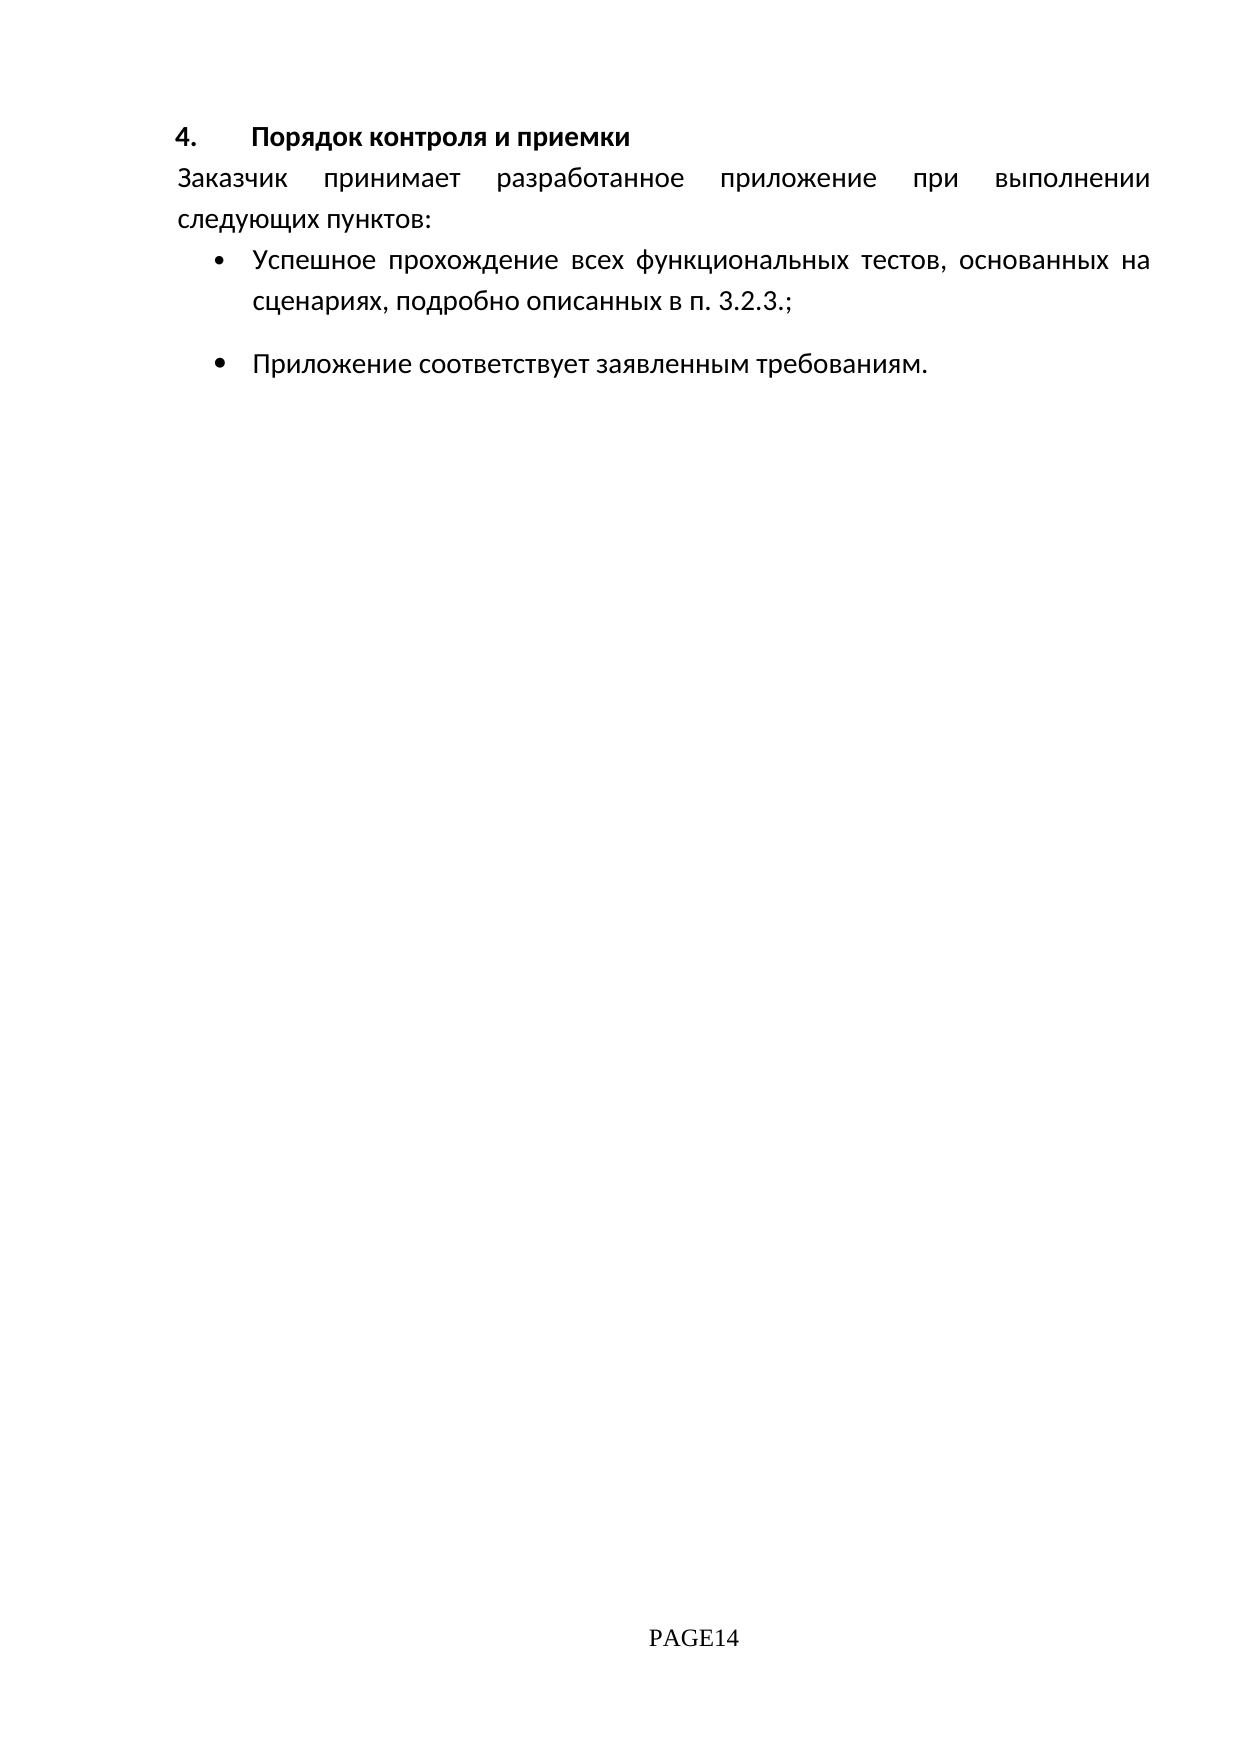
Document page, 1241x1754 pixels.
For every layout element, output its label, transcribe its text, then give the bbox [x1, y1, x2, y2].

text Заказчик принимает разработанное приложение при выполнении следующих пунктов: [177, 159, 1152, 236]
list Приложение соответствует заявленным требованиям. [215, 346, 1152, 381]
list Порядок контроля и приемки [118, 118, 1152, 154]
list Успешное прохождение всех функциональных тестов, основанных на сценариях, подробно описанных в п. 3.2.3.; [215, 241, 1152, 317]
